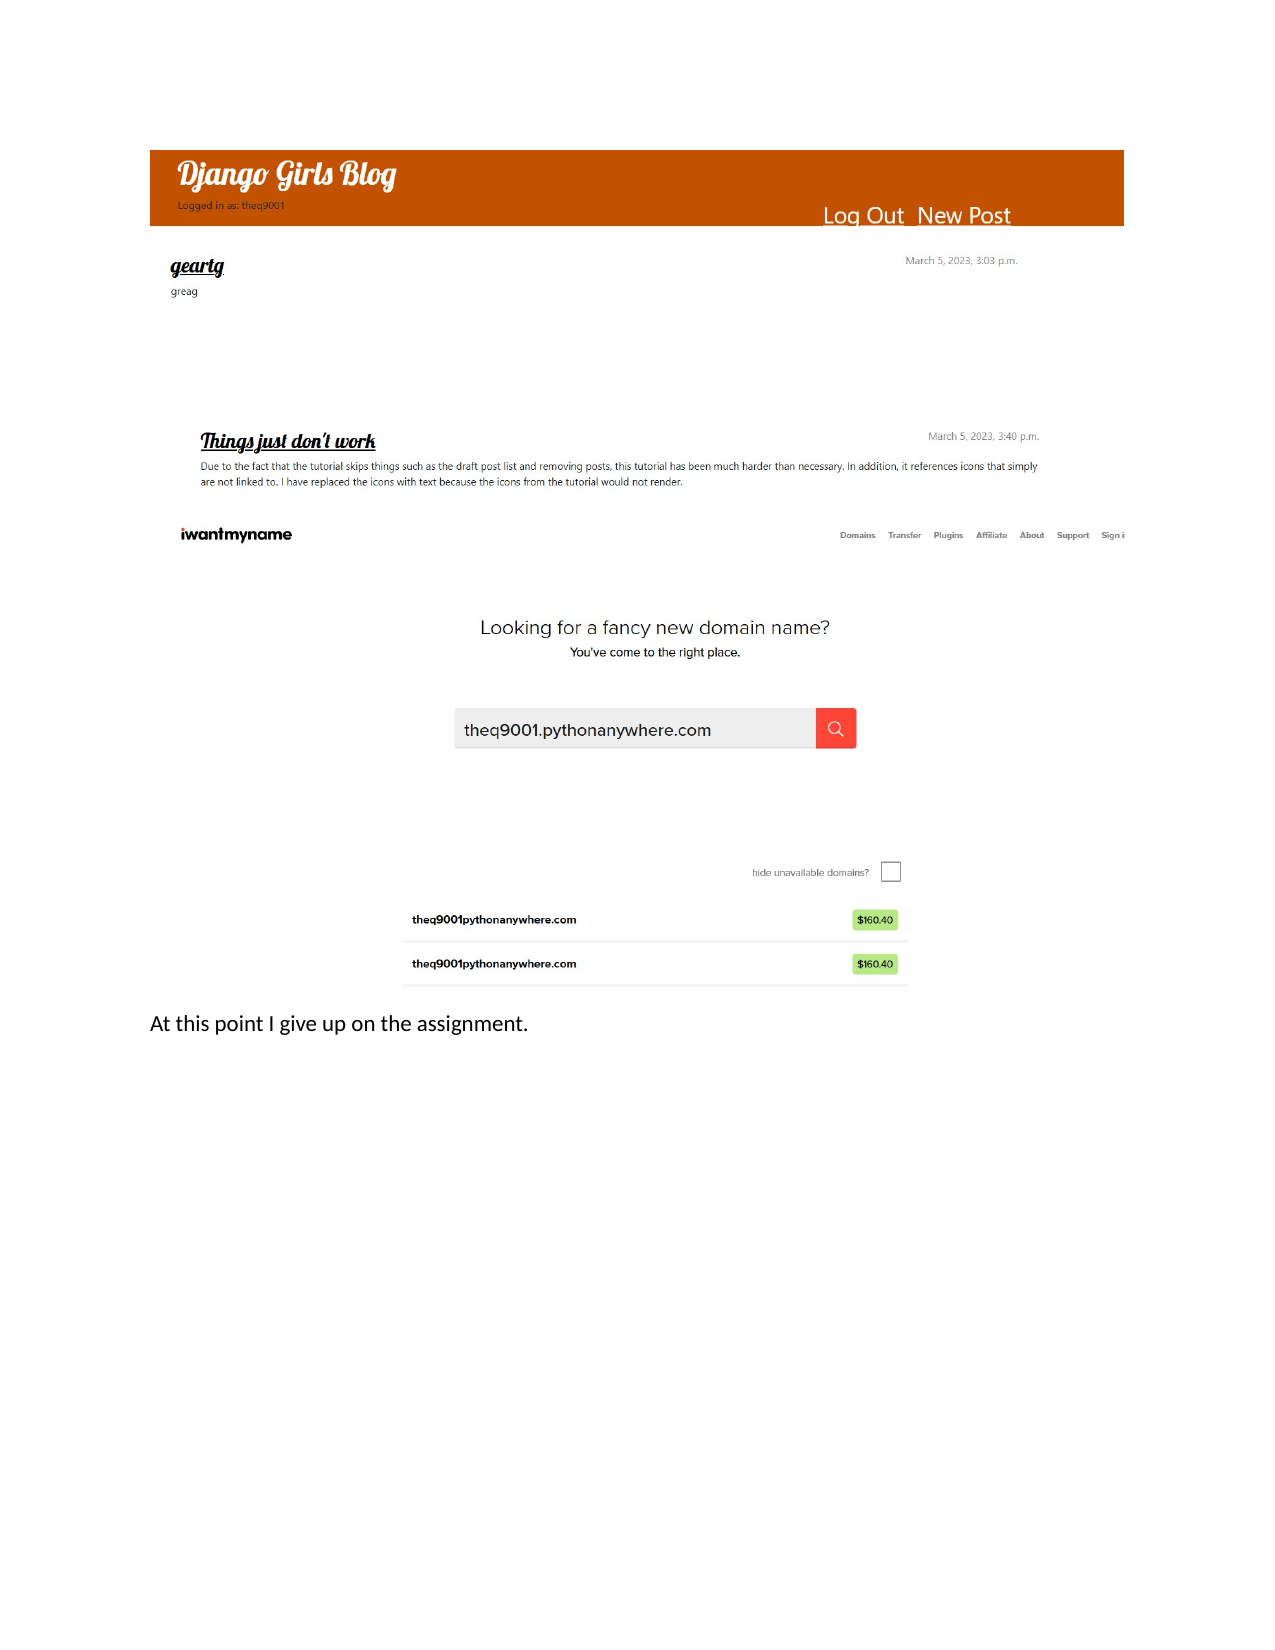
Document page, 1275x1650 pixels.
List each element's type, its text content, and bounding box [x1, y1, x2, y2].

picture [150, 526, 1125, 990]
picture [150, 150, 1124, 345]
picture [150, 410, 1124, 508]
text At this point I give up on the assignment. [150, 1009, 1125, 1037]
